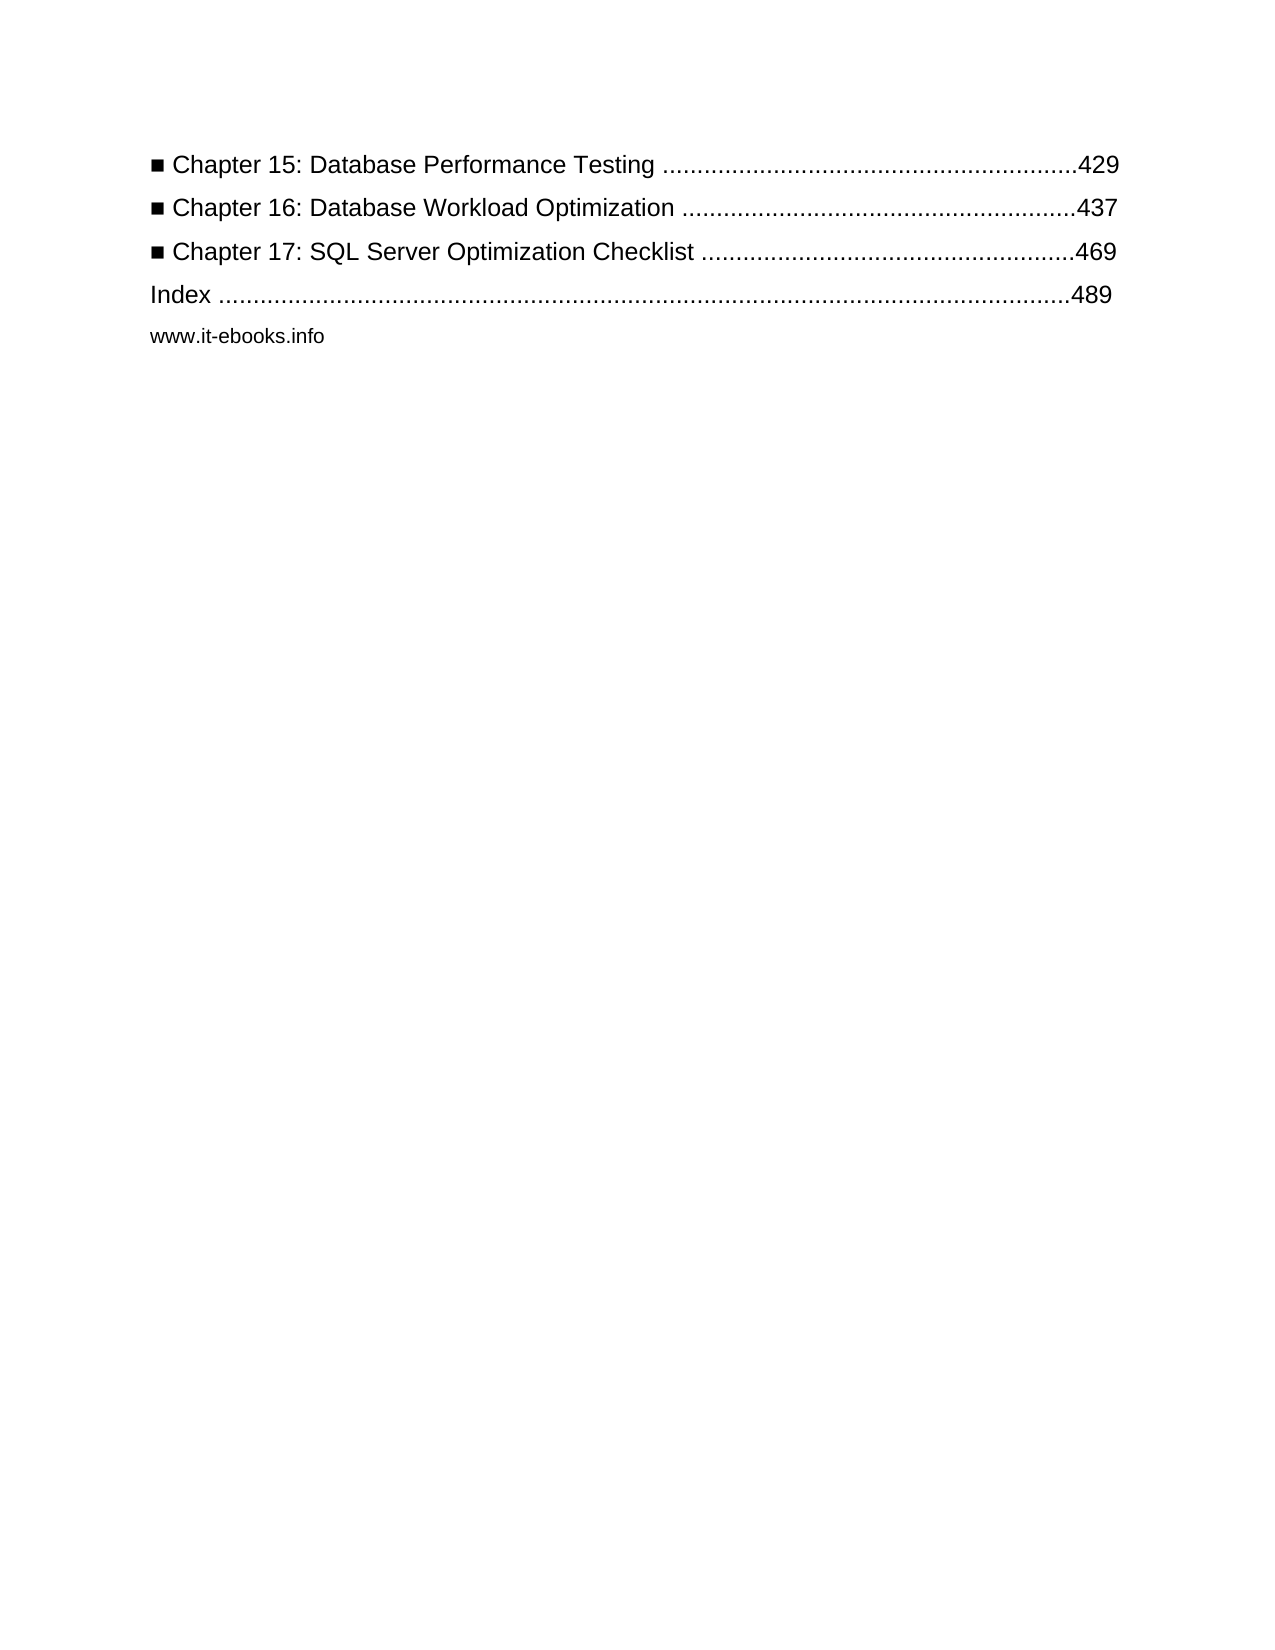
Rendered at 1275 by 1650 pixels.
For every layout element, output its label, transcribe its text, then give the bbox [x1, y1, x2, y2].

text ■ Chapter 16: Database Workload Optimization .........................................................437 [150, 193, 1125, 222]
text ■ Chapter 15: Database Performance Testing ............................................................429 [150, 150, 1125, 179]
text www.it-ebooks.info [150, 324, 1125, 348]
text ■ Chapter 17: SQL Server Optimization Checklist ......................................................469 [150, 237, 1125, 266]
text Index ...........................................................................................................................489 [150, 280, 1125, 309]
